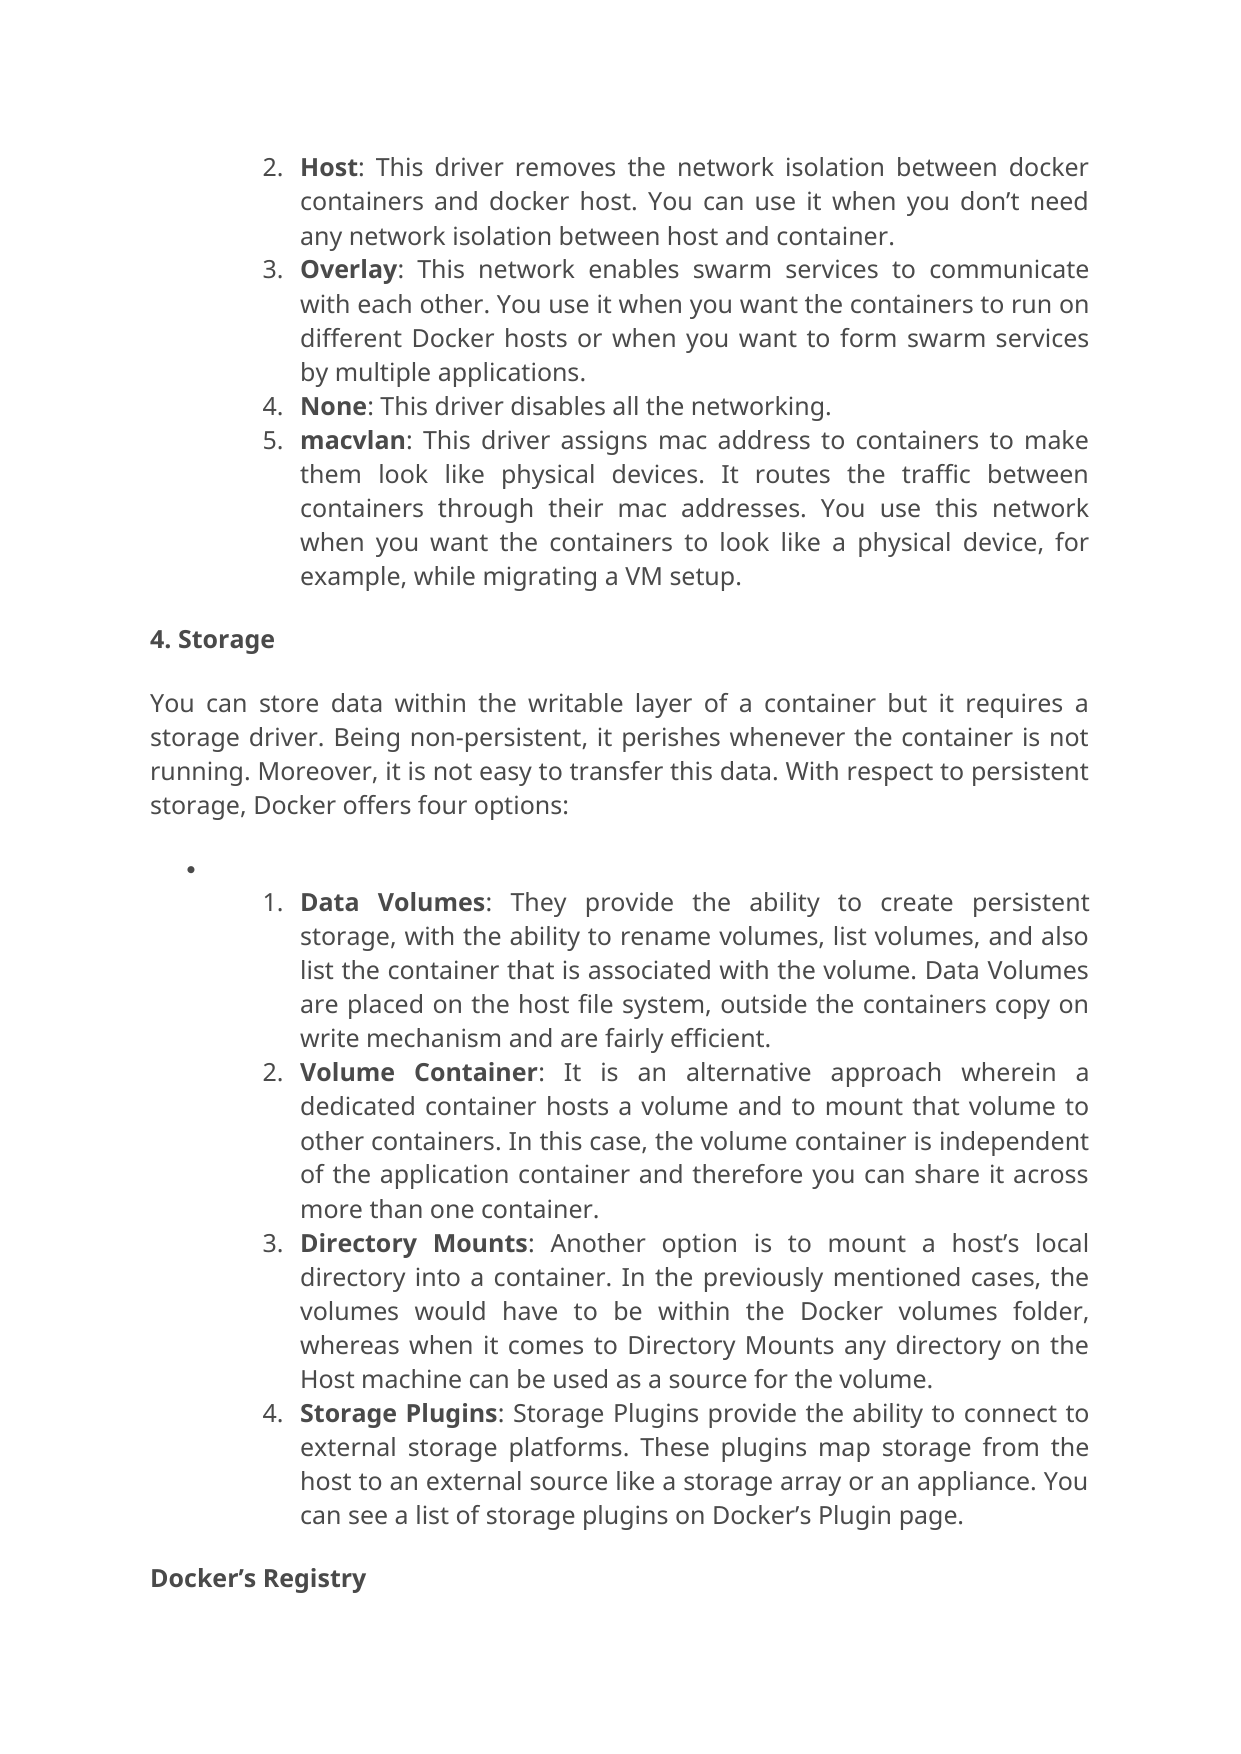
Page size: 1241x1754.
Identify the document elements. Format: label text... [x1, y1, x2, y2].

list Overlay: This network enables swarm services to communicate with each other. You use it when you want the containers to run on different Docker hosts or when you want to form swarm services by multiple applications. [262, 252, 1090, 388]
text 4. Storage [150, 622, 1090, 656]
text Docker’s Registry [150, 1561, 1090, 1595]
list Directory Mounts: Another option is to mount a host’s local directory into a container. In the previously mentioned cases, the volumes would have to be within the Docker volumes folder, whereas when it comes to Directory Mounts any directory on the Host machine can be used as a source for the volume. [262, 1225, 1090, 1396]
text You can store data within the writable layer of a container but it requires a storage driver. Being non-persistent, it perishes whenever the container is not running. Moreover, it is not easy to transfer this data. With respect to persistent storage, Docker offers four options: [150, 685, 1090, 821]
list Data Volumes: They provide the ability to create persistent storage, with the ability to rename volumes, list volumes, and also list the container that is associated with the volume. Data Volumes are placed on the host file system, outside the containers copy on write mechanism and are fairly efficient. [262, 885, 1090, 1055]
list Volume Container: It is an alternative approach wherein a dedicated container hosts a volume and to mount that volume to other containers. In this case, the volume container is independent of the application container and therefore you can share it across more than one container. [262, 1055, 1090, 1225]
list macvlan: This driver assigns mac address to containers to make them look like physical devices. It routes the traffic between containers through their mac addresses. You use this network when you want the containers to look like a physical device, for example, while migrating a VM setup. [262, 422, 1090, 593]
list Storage Plugins: Storage Plugins provide the ability to connect to external storage platforms. These plugins map storage from the host to an external source like a storage array or an appliance. You can see a list of storage plugins on Docker’s Plugin page. [262, 1396, 1090, 1532]
list Host: This driver removes the network isolation between docker containers and docker host. You can use it when you don’t need any network isolation between host and container. [262, 150, 1090, 252]
list None: This driver disables all the networking. [262, 388, 1090, 422]
